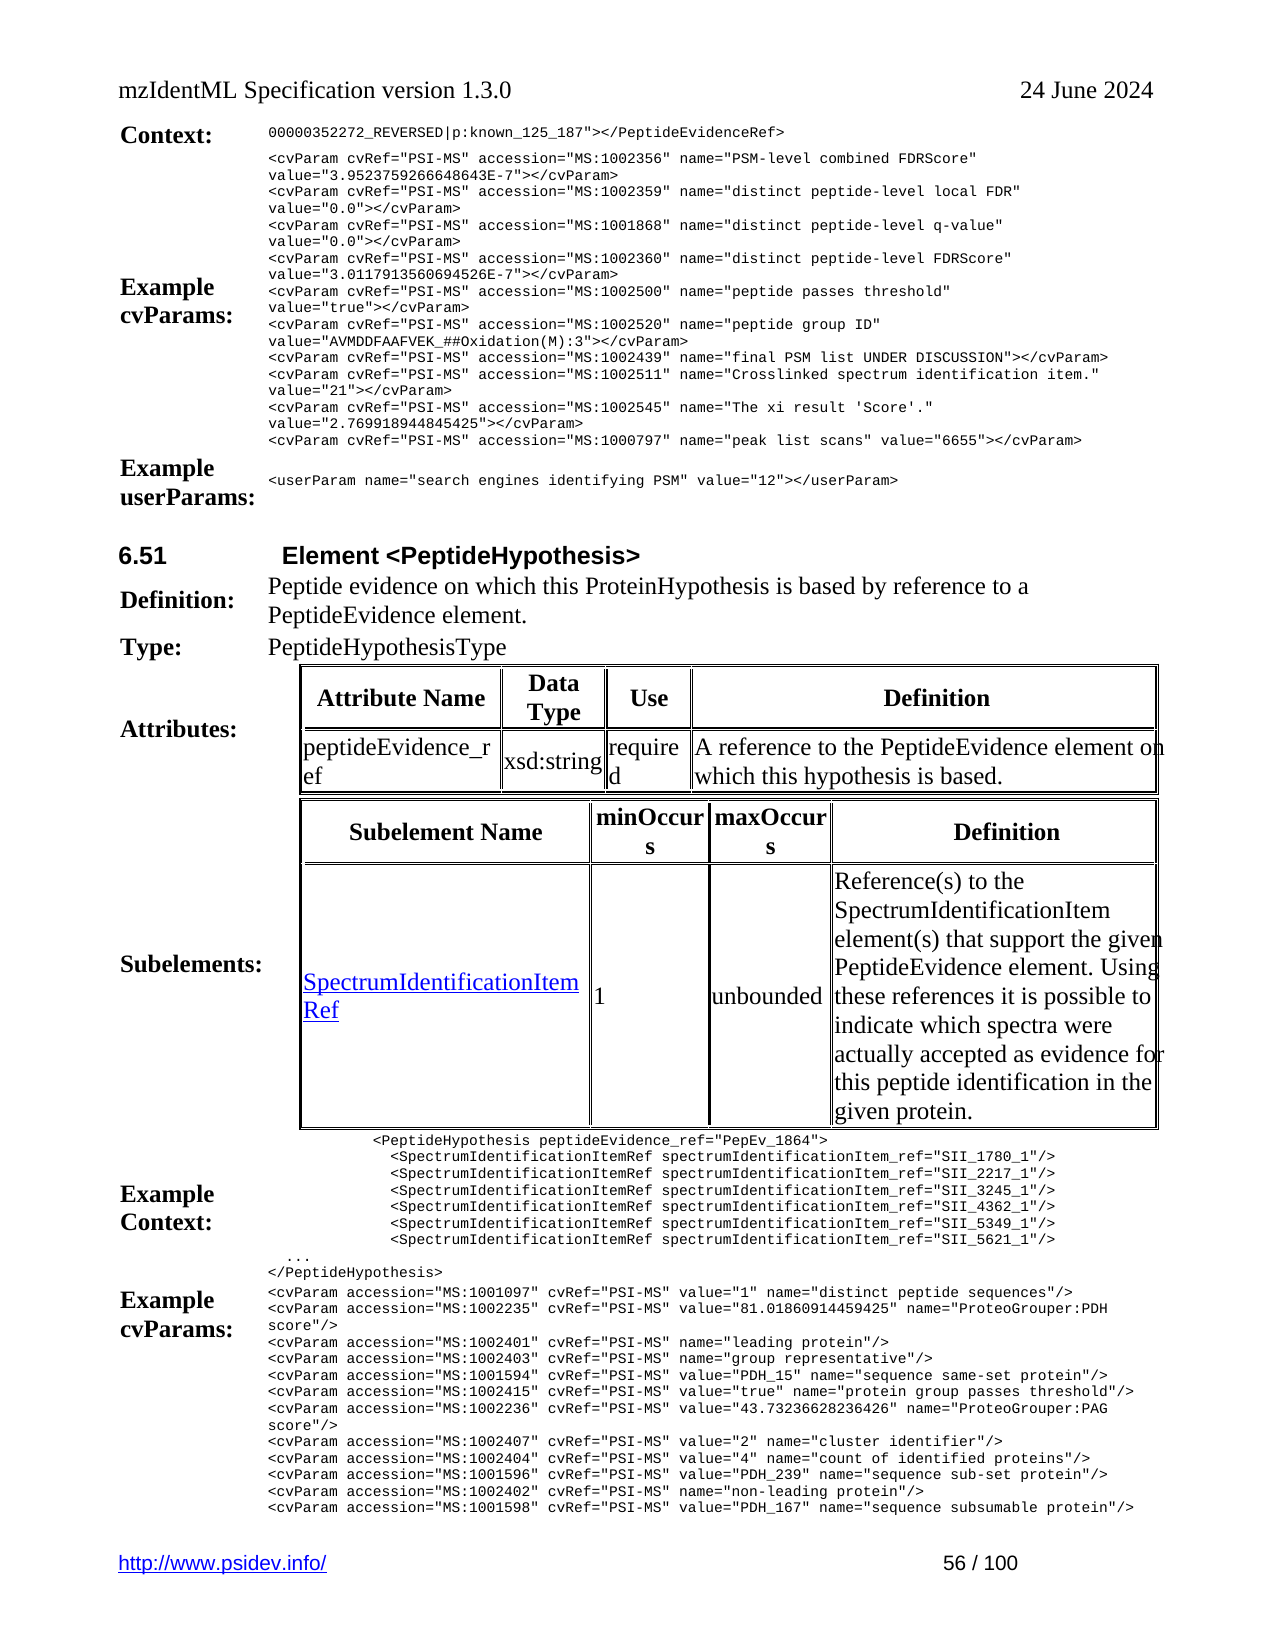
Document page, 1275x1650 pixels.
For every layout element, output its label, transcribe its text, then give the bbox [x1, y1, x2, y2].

table_cell Example Context: [118, 1131, 266, 1284]
table_header Definition: [118, 569, 266, 630]
table_cell [266, 796, 1157, 1131]
table_cell <cvParam cvRef="PSI-MS" accession="MS:1002356" name="PSM-level combined FDRScore" value="3.9523759266648643E-7"></cvParam> <cvParam cvRef="PSI-MS" accession="MS:1002359" name="distinct peptide-level local FDR" value="0.0"></cvParam> <cvParam cvRef="PSI-MS" accession="MS:1001868" name="distinct peptide-level q-value" value="0.0"></cvParam> <cvParam cvRef="PSI-MS" accession="MS:1002360" name="distinct peptide-level FDRScore" value="3.0117913560694526E-7"></cvParam> <cvParam cvRef="PSI-MS" accession="MS:1002500" name="peptide passes threshold" value="true"></cvParam> <cvParam cvRef="PSI-MS" accession="MS:1002520" name="peptide group ID" value="AVMDDFAAFVEK_##Oxidation(M):3"></cvParam> <cvParam cvRef="PSI-MS" accession="MS:1002439" name="final PSM list UNDER DISCUSSION"></cvParam> <cvParam cvRef="PSI-MS" accession="MS:1002511" name="Crosslinked spectrum identification item." value="21"></cvParam> <cvParam cvRef="PSI-MS" accession="MS:1002545" name="The xi result 'Score'." value="2.769918944845425"></cvParam> <cvParam cvRef="PSI-MS" accession="MS:1000797" name="peak list scans" value="6655"></cvParam> [266, 150, 1157, 451]
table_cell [266, 1284, 1157, 1519]
table_cell PeptideHypothesisType [266, 630, 1157, 662]
table_cell Attributes: [118, 662, 266, 796]
subtitle Element <PeptideHypothesis> [118, 541, 1157, 569]
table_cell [266, 118, 1157, 150]
table_cell Example cvParams: [118, 1284, 266, 1519]
table_cell Example Context: [118, 118, 266, 150]
table_cell [266, 662, 1157, 796]
table_cell Type: [118, 630, 266, 662]
table_cell <PeptideHypothesis peptideEvidence_ref="PepEv_1864"> <SpectrumIdentificationItemRef spectrumIdentificationItem_ref="SII_1780_1"/> <SpectrumIdentificationItemRef spectrumIdentificationItem_ref="SII_2217_1"/> <SpectrumIdentificationItemRef spectrumIdentificationItem_ref="SII_3245_1"/> <SpectrumIdentificationItemRef spectrumIdentificationItem_ref="SII_4362_1"/> <SpectrumIdentificationItemRef spectrumIdentificationItem_ref="SII_5349_1"/> <SpectrumIdentificationItemRef spectrumIdentificationItem_ref="SII_5621_1"/> ... </PeptideHypothesis> [266, 1131, 1157, 1284]
table_cell Subelements: [118, 796, 266, 1131]
table_header Peptide evidence on which this ProteinHypothesis is based by reference to a PeptideEvidence element. [266, 569, 1157, 630]
table_cell Example cvParams: [118, 150, 266, 451]
table_cell <userParam name="search engines identifying PSM" value="12"></userParam> [266, 451, 1157, 512]
table_cell Example userParams: [118, 451, 266, 512]
